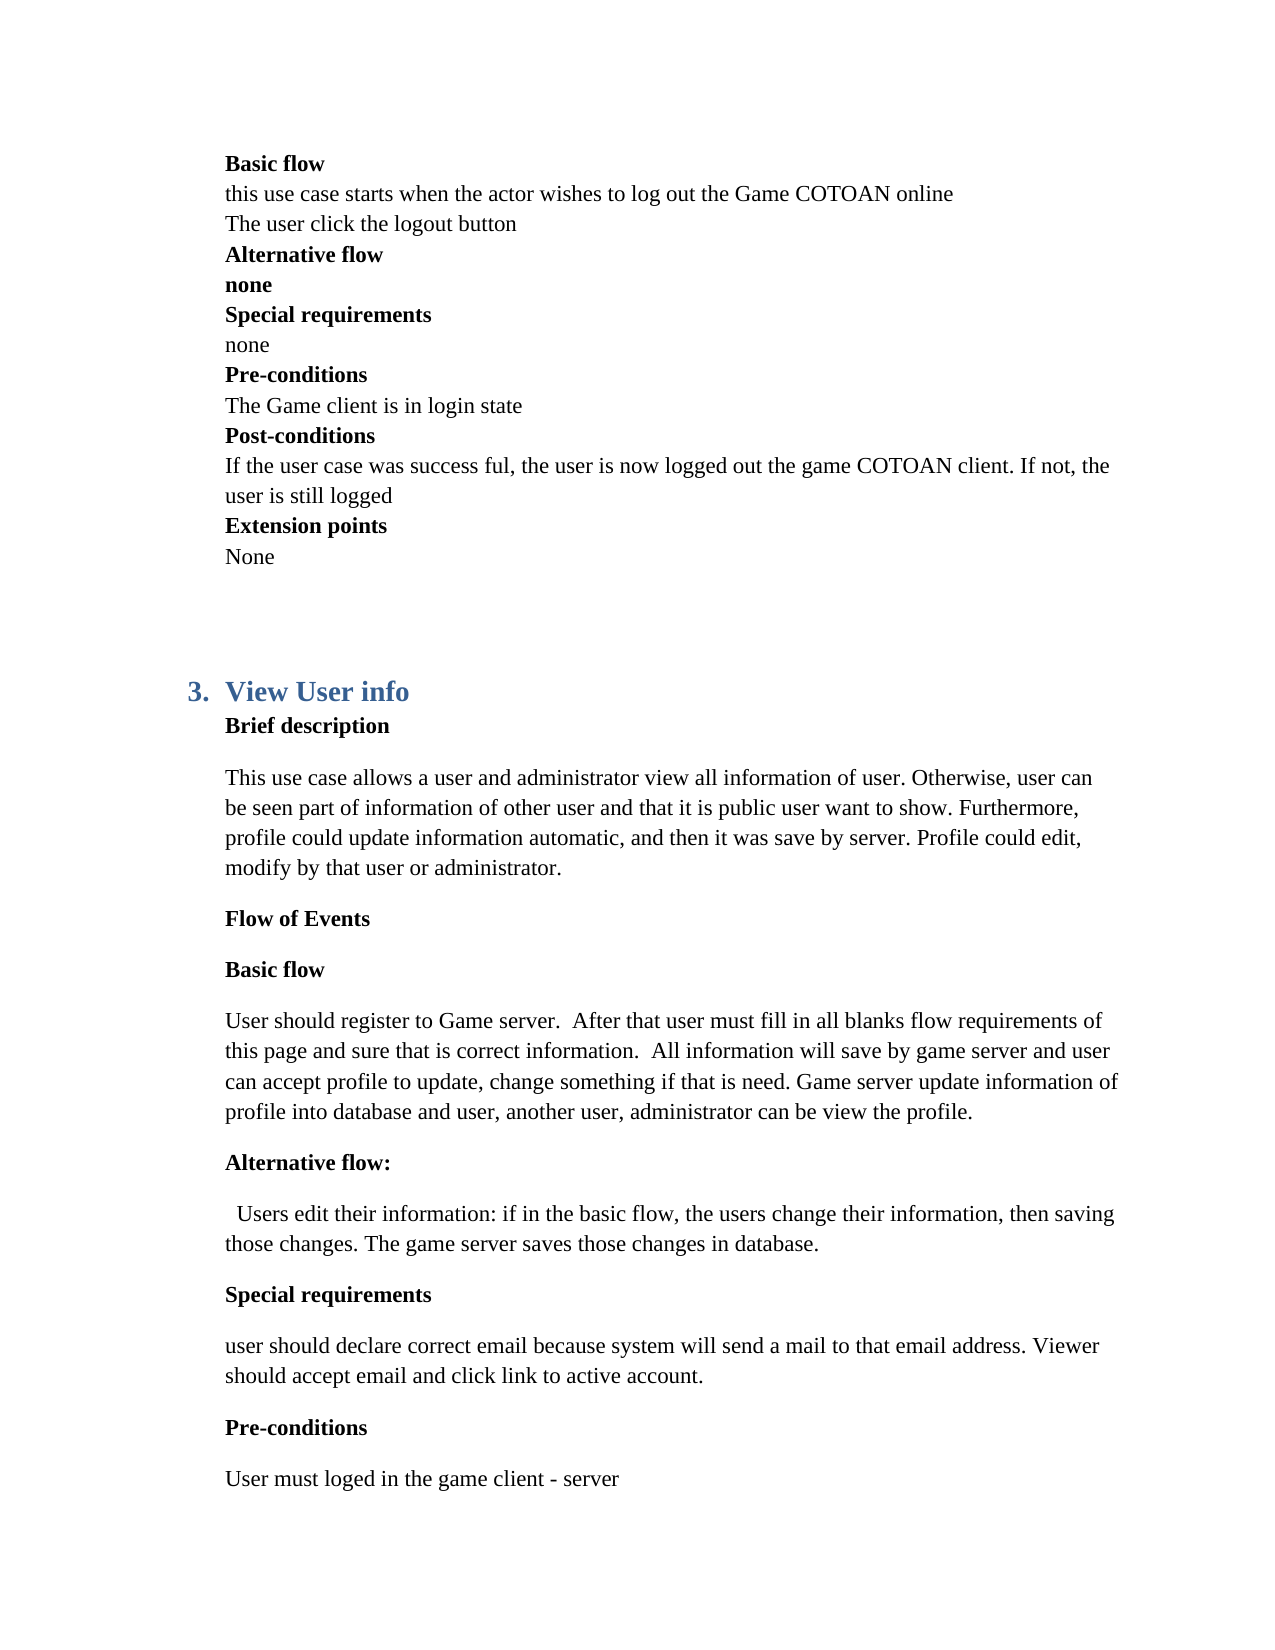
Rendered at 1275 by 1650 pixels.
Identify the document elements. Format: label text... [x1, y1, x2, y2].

list none [225, 331, 1125, 358]
list If the user case was success ful, the user is now logged out the game COTOAN client. If not, the user is still logged [225, 452, 1125, 509]
text Special requirements [225, 1281, 1125, 1308]
text This use case allows a user and administrator view all information of user. Otherwise, user can be seen part of information of other user and that it is public user want to show. Furthermore, profile could update information automatic, and then it was save by server. Profile could edit, modify by that user or administrator. [225, 763, 1125, 881]
list None [225, 543, 1125, 569]
text Pre-conditions [225, 1413, 1125, 1440]
text User must loged in the game client - server [225, 1464, 1125, 1491]
list Pre-conditions [225, 361, 1125, 388]
list Extension points [225, 512, 1125, 539]
text Flow of Events [225, 905, 1125, 932]
list The Game client is in login state [225, 392, 1125, 418]
text Alternative flow: [225, 1149, 1125, 1175]
text Users edit their information: if in the basic flow, the users change their information, then saving those changes. The game server saves those changes in database. [225, 1200, 1125, 1257]
list Post-conditions [225, 422, 1125, 448]
list Special requirements [225, 301, 1125, 327]
list none [225, 271, 1125, 297]
subtitle View User info [187, 674, 1125, 707]
list Basic flow [225, 150, 1125, 176]
list The user click the logout button [225, 210, 1125, 237]
text Basic flow [225, 956, 1125, 983]
list this use case starts when the actor wishes to log out the Game COTOAN online [225, 180, 1125, 207]
text user should declare correct email because system will send a mail to that email address. Viewer should accept email and click link to active account. [225, 1332, 1125, 1389]
text Brief description [225, 712, 1125, 739]
list Alternative flow [225, 241, 1125, 267]
text User should register to Game server. After that user must fill in all blanks flow requirements of this page and sure that is correct information. All information will save by game server and user can accept profile to update, change something if that is need. Game server update information of profile into database and user, another user, administrator can be view the profile. [225, 1007, 1125, 1124]
